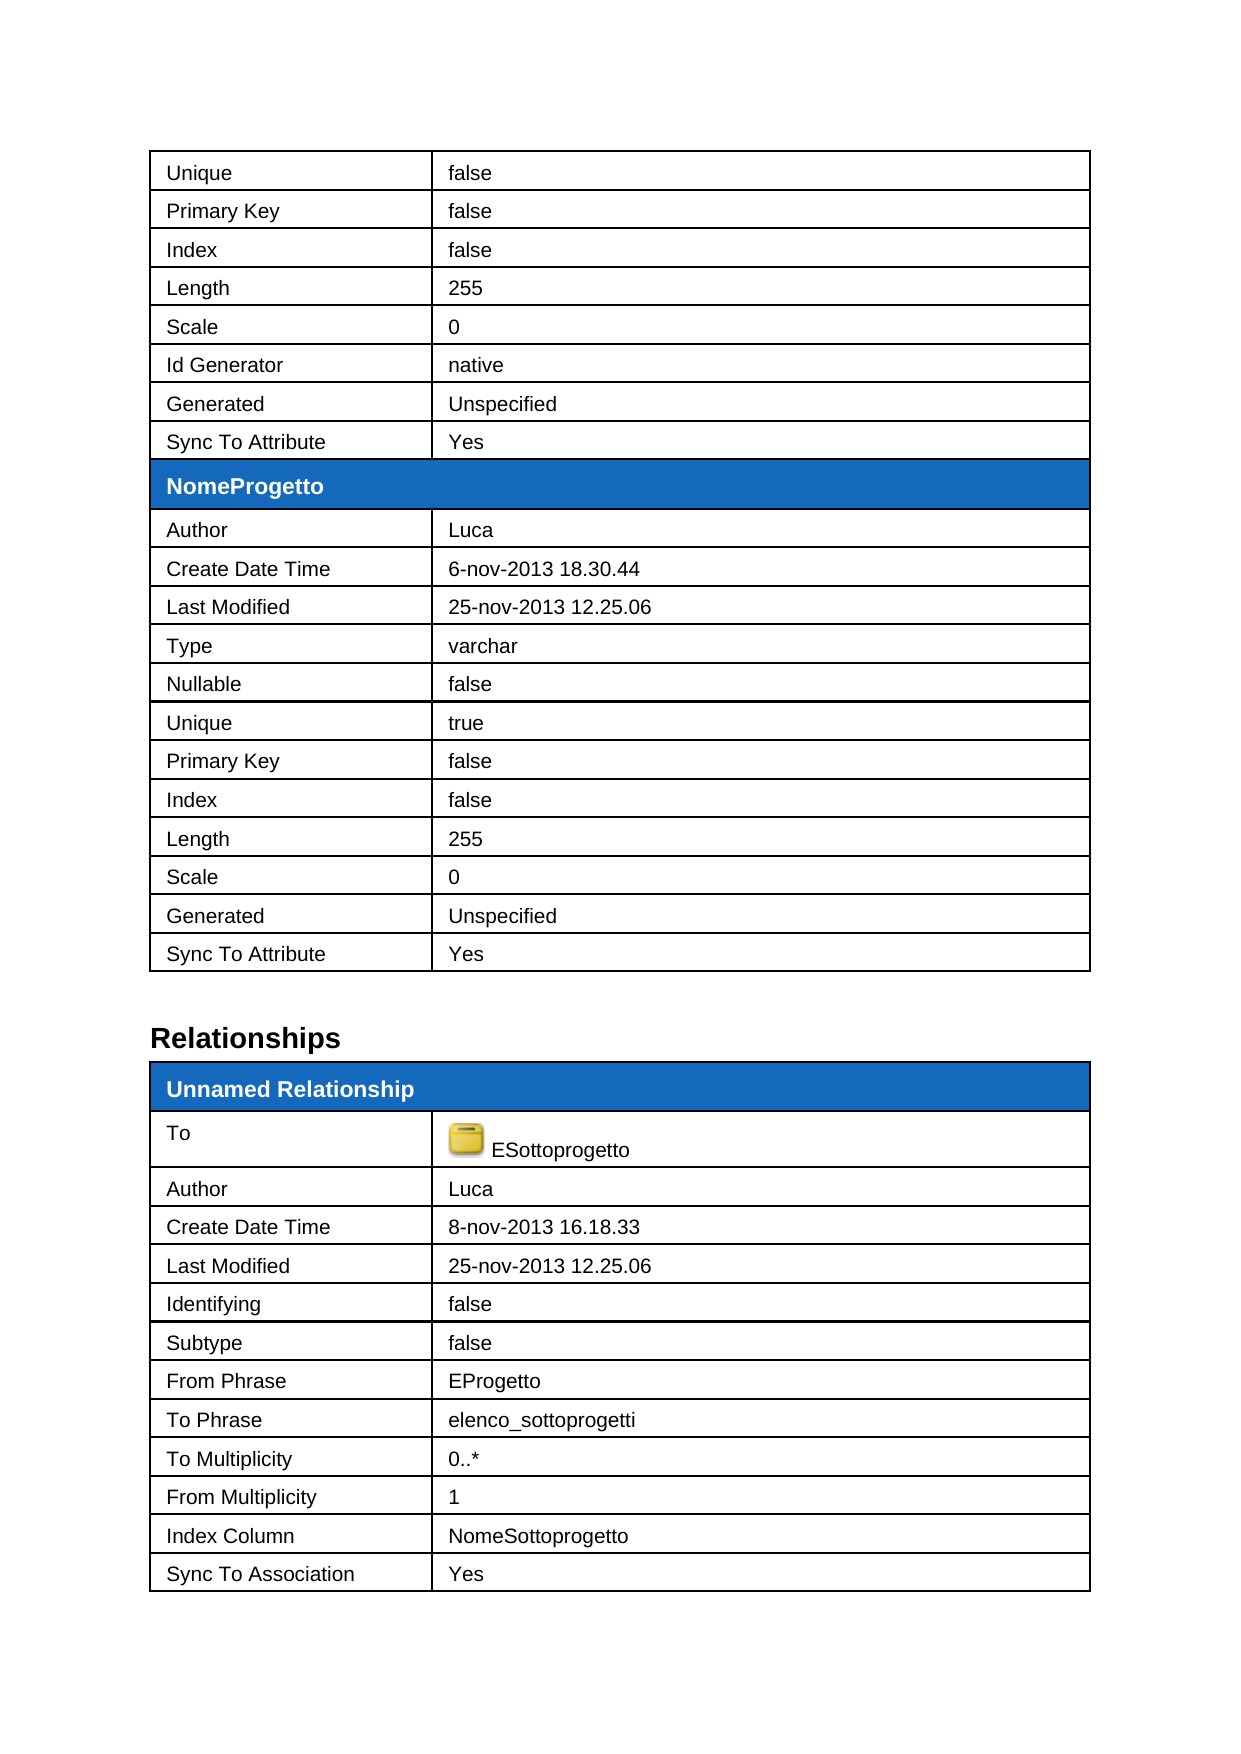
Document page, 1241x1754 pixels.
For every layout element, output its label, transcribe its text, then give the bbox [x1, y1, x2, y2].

table_cell Identifying [151, 1284, 431, 1320]
table_cell Primary Key [151, 741, 431, 777]
table_header NomeProgetto [151, 460, 1089, 508]
table_cell Sync To Attribute [151, 422, 431, 458]
table_cell false [433, 229, 1089, 266]
table_cell Unique [151, 703, 431, 739]
table_cell 0..* [433, 1438, 1089, 1474]
table_cell 25-nov-2013 12.25.06 [433, 1245, 1089, 1282]
table_cell Luca [433, 510, 1089, 546]
table_cell To [151, 1112, 431, 1166]
table_cell Last Modified [151, 1245, 431, 1282]
table_cell Create Date Time [151, 548, 431, 585]
subtitle Relationships [150, 1021, 1090, 1055]
table_cell From Phrase [151, 1361, 431, 1397]
table_cell Length [151, 818, 431, 854]
table_cell Index [151, 780, 431, 816]
table_cell false [433, 1323, 1089, 1359]
table_cell Unique [151, 152, 431, 188]
table_cell To Phrase [151, 1400, 431, 1436]
table_cell false [433, 191, 1089, 227]
table_cell Sync To Attribute [151, 934, 431, 970]
table_cell To Multiplicity [151, 1438, 431, 1474]
table_cell Index Column [151, 1515, 431, 1552]
table_cell Type [151, 625, 431, 662]
table_cell Unspecified [433, 895, 1089, 932]
table_cell Unspecified [433, 383, 1089, 420]
table_cell Generated [151, 383, 431, 420]
table_cell Luca [433, 1168, 1089, 1205]
table_cell false [433, 741, 1089, 777]
table_cell Author [151, 1168, 431, 1205]
picture [448, 1120, 485, 1158]
table_cell Subtype [151, 1323, 431, 1359]
table_cell Index [151, 229, 431, 266]
table_header Unnamed Relationship [151, 1063, 1089, 1110]
table_cell false [433, 152, 1089, 188]
table_cell Sync To Association [151, 1554, 431, 1590]
table_cell Nullable [151, 664, 431, 700]
table_cell varchar [433, 625, 1089, 662]
table_cell Scale [151, 857, 431, 893]
table_cell Primary Key [151, 191, 431, 227]
table_cell Scale [151, 306, 431, 343]
table_cell false [433, 780, 1089, 816]
table_cell 0 [433, 306, 1089, 343]
table_cell Id Generator [151, 345, 431, 381]
table_cell false [433, 1284, 1089, 1320]
table_cell native [433, 345, 1089, 381]
table_cell NomeSottoprogetto [433, 1515, 1089, 1552]
table_cell Yes [433, 934, 1089, 970]
table_cell Length [151, 268, 431, 304]
table_cell 255 [433, 268, 1089, 304]
table_cell Last Modified [151, 587, 431, 623]
table_cell Author [151, 510, 431, 546]
table_cell true [433, 703, 1089, 739]
table_cell From Multiplicity [151, 1477, 431, 1513]
table_cell elenco_sottoprogetti [433, 1400, 1089, 1436]
table_cell 8-nov-2013 16.18.33 [433, 1207, 1089, 1243]
table_cell 6-nov-2013 18.30.44 [433, 548, 1089, 585]
table_cell 25-nov-2013 12.25.06 [433, 587, 1089, 623]
table_cell Create Date Time [151, 1207, 431, 1243]
table_cell Generated [151, 895, 431, 932]
table_cell 1 [433, 1477, 1089, 1513]
table_cell false [433, 664, 1089, 700]
table_cell 0 [433, 857, 1089, 893]
table_cell 255 [433, 818, 1089, 854]
table_cell ESottoprogetto [433, 1112, 1089, 1166]
table_cell Yes [433, 422, 1089, 458]
table_cell EProgetto [433, 1361, 1089, 1397]
table_cell Yes [433, 1554, 1089, 1590]
